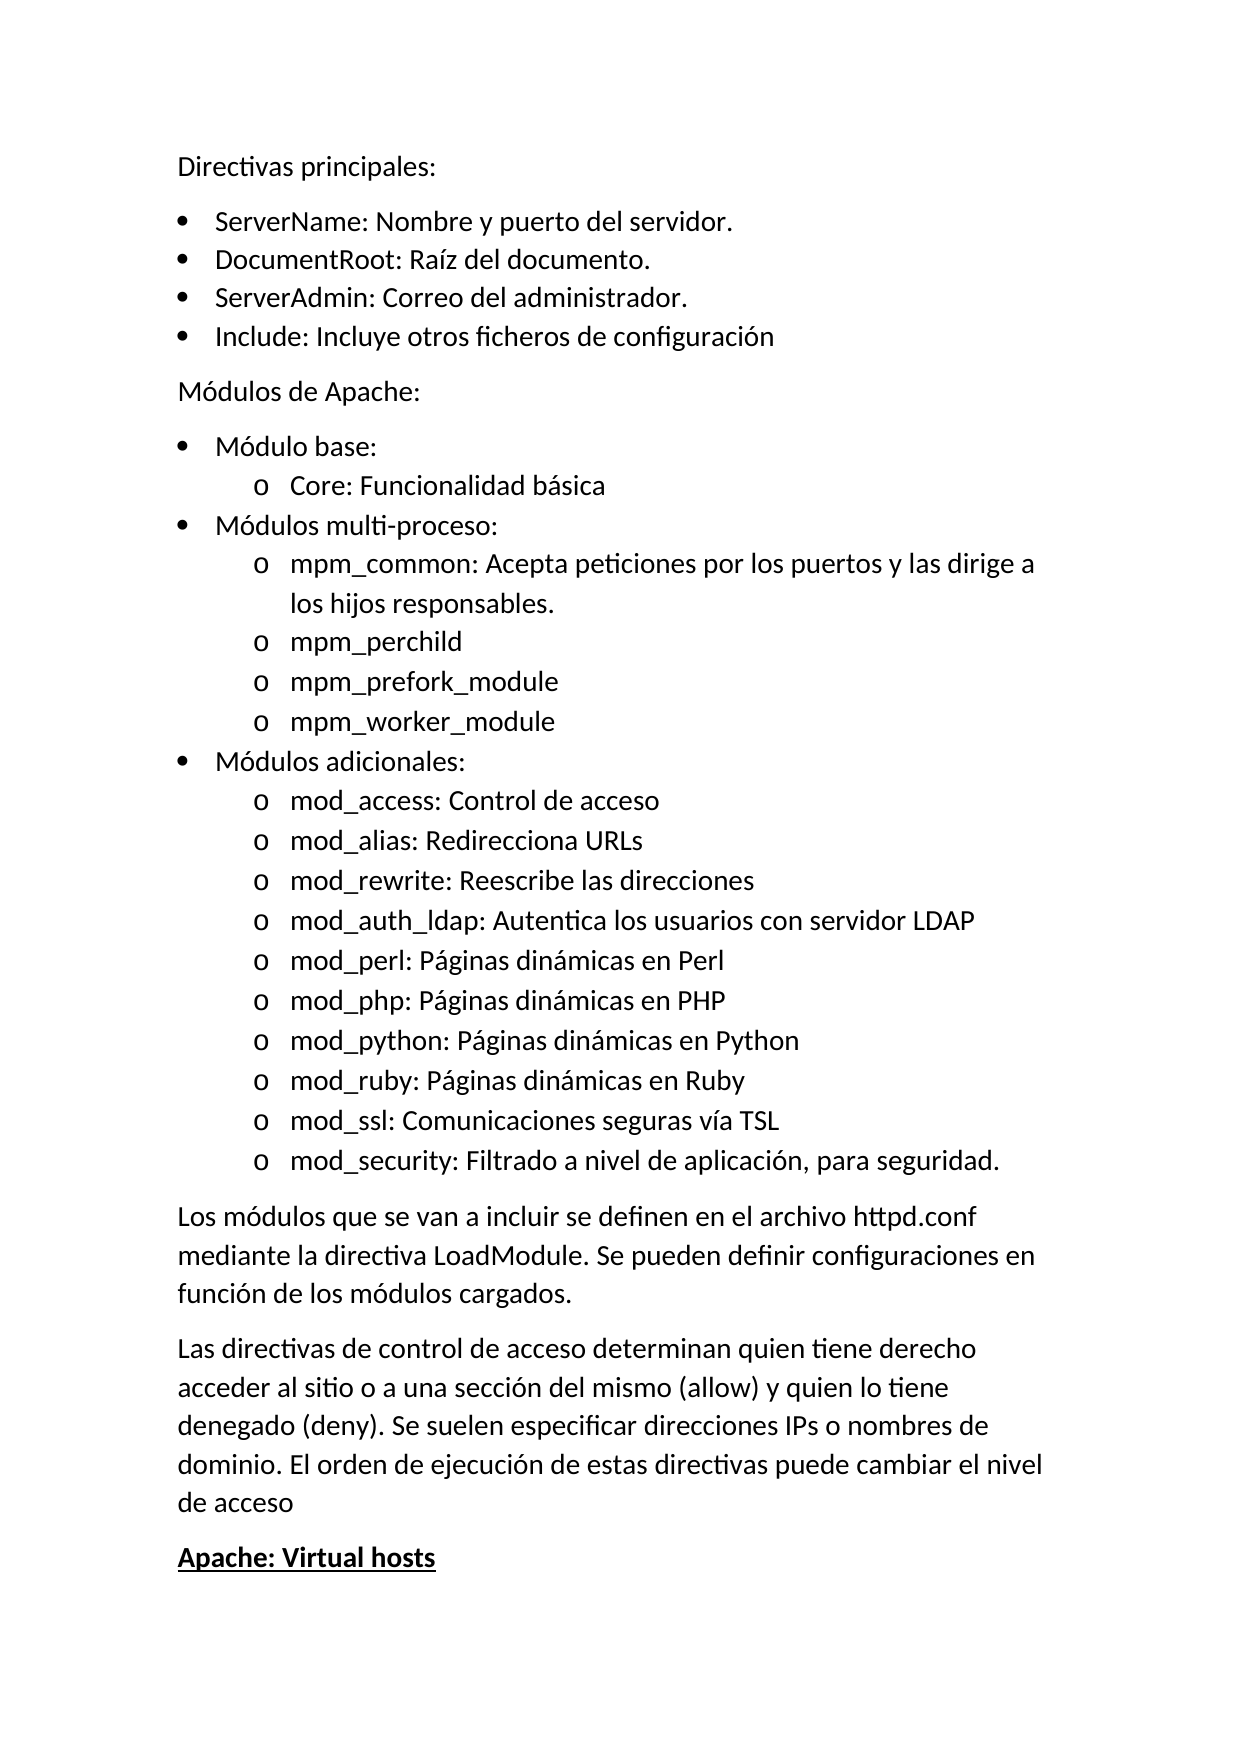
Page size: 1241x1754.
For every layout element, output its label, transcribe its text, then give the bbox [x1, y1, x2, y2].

list mpm_prefork_module [252, 663, 1063, 701]
text Módulos de Apache: [177, 373, 1063, 409]
list Include: Incluye otros ficheros de configuración [177, 318, 1063, 354]
list Core: Funcionalidad básica [252, 467, 1063, 504]
list mod_access: Control de acceso [252, 782, 1063, 819]
text Directivas principales: [177, 148, 1063, 183]
list mpm_common: Acepta peticiones por los puertos y las dirige a los hijos responsables. [252, 545, 1063, 621]
list mpm_worker_module [252, 703, 1063, 741]
list DocumentRoot: Raíz del documento. [177, 241, 1063, 277]
list ServerName: Nombre y puerto del servidor. [177, 203, 1063, 238]
list mpm_perchild [252, 623, 1063, 661]
list ServerAdmin: Correo del administrador. [177, 279, 1063, 315]
list mod_security: Filtrado a nivel de aplicación, para seguridad. [252, 1142, 1063, 1179]
text Apache: Virtual hosts [177, 1539, 1063, 1575]
list Módulo base: [177, 428, 1063, 464]
list mod_rewrite: Reescribe las direcciones [252, 862, 1063, 899]
list mod_python: Páginas dinámicas en Python [252, 1022, 1063, 1059]
text Las directivas de control de acceso determinan quien tiene derecho acceder al sitio o a una sección del mismo (allow) y quien lo tiene denegado (deny). Se suelen especificar direcciones IPs o nombres de dominio. El orden de ejecución de estas directivas puede cambiar el nivel de acceso [177, 1331, 1063, 1520]
list mod_php: Páginas dinámicas en PHP [252, 982, 1063, 1019]
list mod_auth_ldap: Autentica los usuarios con servidor LDAP [252, 902, 1063, 939]
text Los módulos que se van a incluir se definen en el archivo httpd.conf mediante la directiva LoadModule. Se pueden definir configuraciones en función de los módulos cargados. [177, 1198, 1063, 1311]
list mod_perl: Páginas dinámicas en Perl [252, 942, 1063, 979]
list mod_ruby: Páginas dinámicas en Ruby [252, 1062, 1063, 1099]
list Módulos multi-proceso: [177, 507, 1063, 542]
list mod_alias: Redirecciona URLs [252, 822, 1063, 859]
list Módulos adicionales: [177, 743, 1063, 779]
list mod_ssl: Comunicaciones seguras vía TSL [252, 1102, 1063, 1139]
